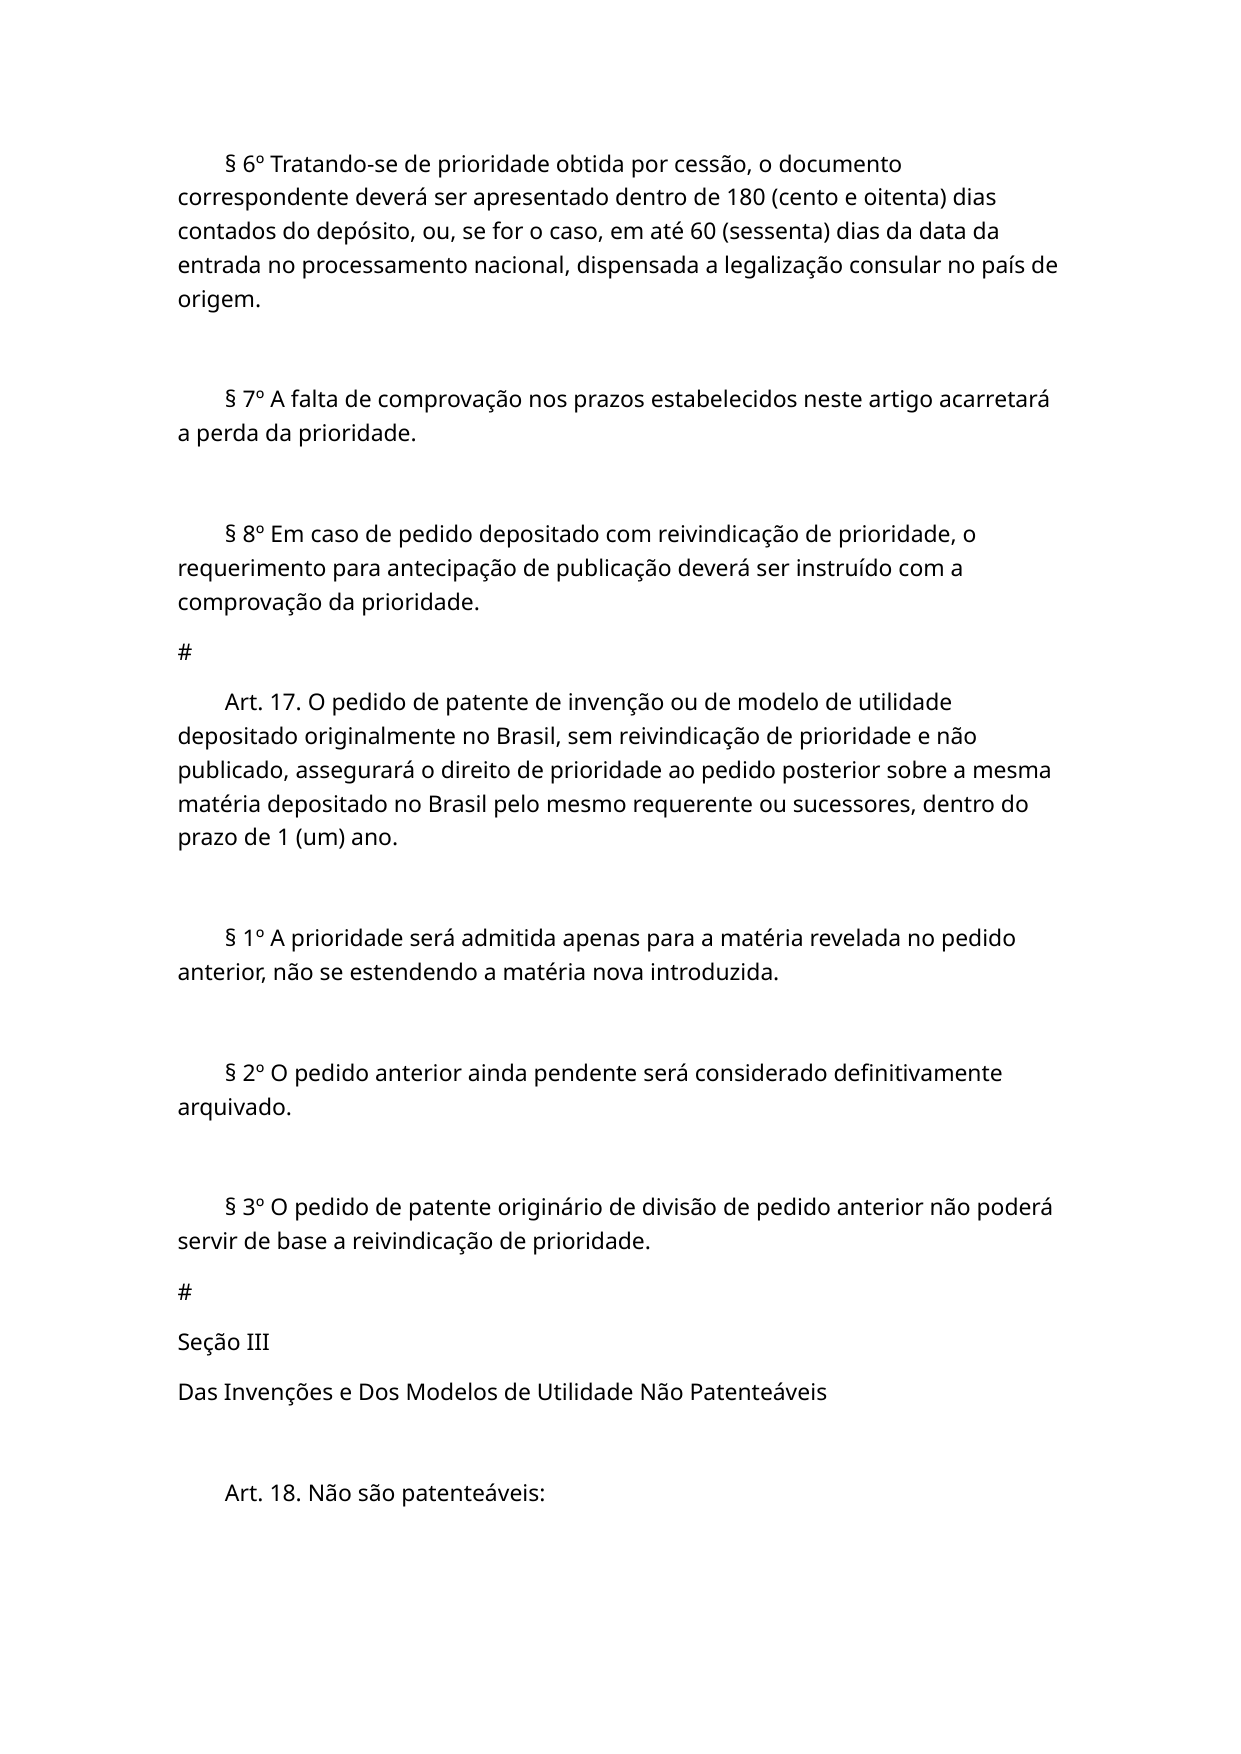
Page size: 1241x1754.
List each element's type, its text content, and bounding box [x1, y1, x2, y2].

text # [177, 636, 1063, 667]
text Art. 17. O pedido de patente de invenção ou de modelo de utilidade depositado originalmente no Brasil, sem reivindicação de prioridade e não publicado, assegurará o direito de prioridade ao pedido posterior sobre a mesma matéria depositado no Brasil pelo mesmo requerente ou sucessores, dentro do prazo de 1 (um) ano. [177, 686, 1063, 853]
text Das Invenções e Dos Modelos de Utilidade Não Patenteáveis [177, 1376, 1063, 1408]
text § 3º O pedido de patente originário de divisão de pedido anterior não poderá servir de base a reivindicação de prioridade. [177, 1191, 1063, 1256]
text § 8º Em caso de pedido depositado com reivindicação de prioridade, o requerimento para antecipação de publicação deverá ser instruído com a comprovação da prioridade. [177, 518, 1063, 617]
text § 2º O pedido anterior ainda pendente será considerado definitivamente arquivado. [177, 1057, 1063, 1122]
text Seção III [177, 1326, 1063, 1357]
text § 1º A prioridade será admitida apenas para a matéria revelada no pedido anterior, não se estendendo a matéria nova introduzida. [177, 922, 1063, 987]
text Art. 18. Não são patenteáveis: [177, 1477, 1063, 1508]
text # [177, 1276, 1063, 1307]
text § 7º A falta de comprovação nos prazos estabelecidos neste artigo acarretará a perda da prioridade. [177, 383, 1063, 448]
text § 6º Tratando-se de prioridade obtida por cessão, o documento correspondente deverá ser apresentado dentro de 180 (cento e oitenta) dias contados do depósito, ou, se for o caso, em até 60 (sessenta) dias da data da entrada no processamento nacional, dispensada a legalização consular no país de origem. [177, 148, 1063, 314]
